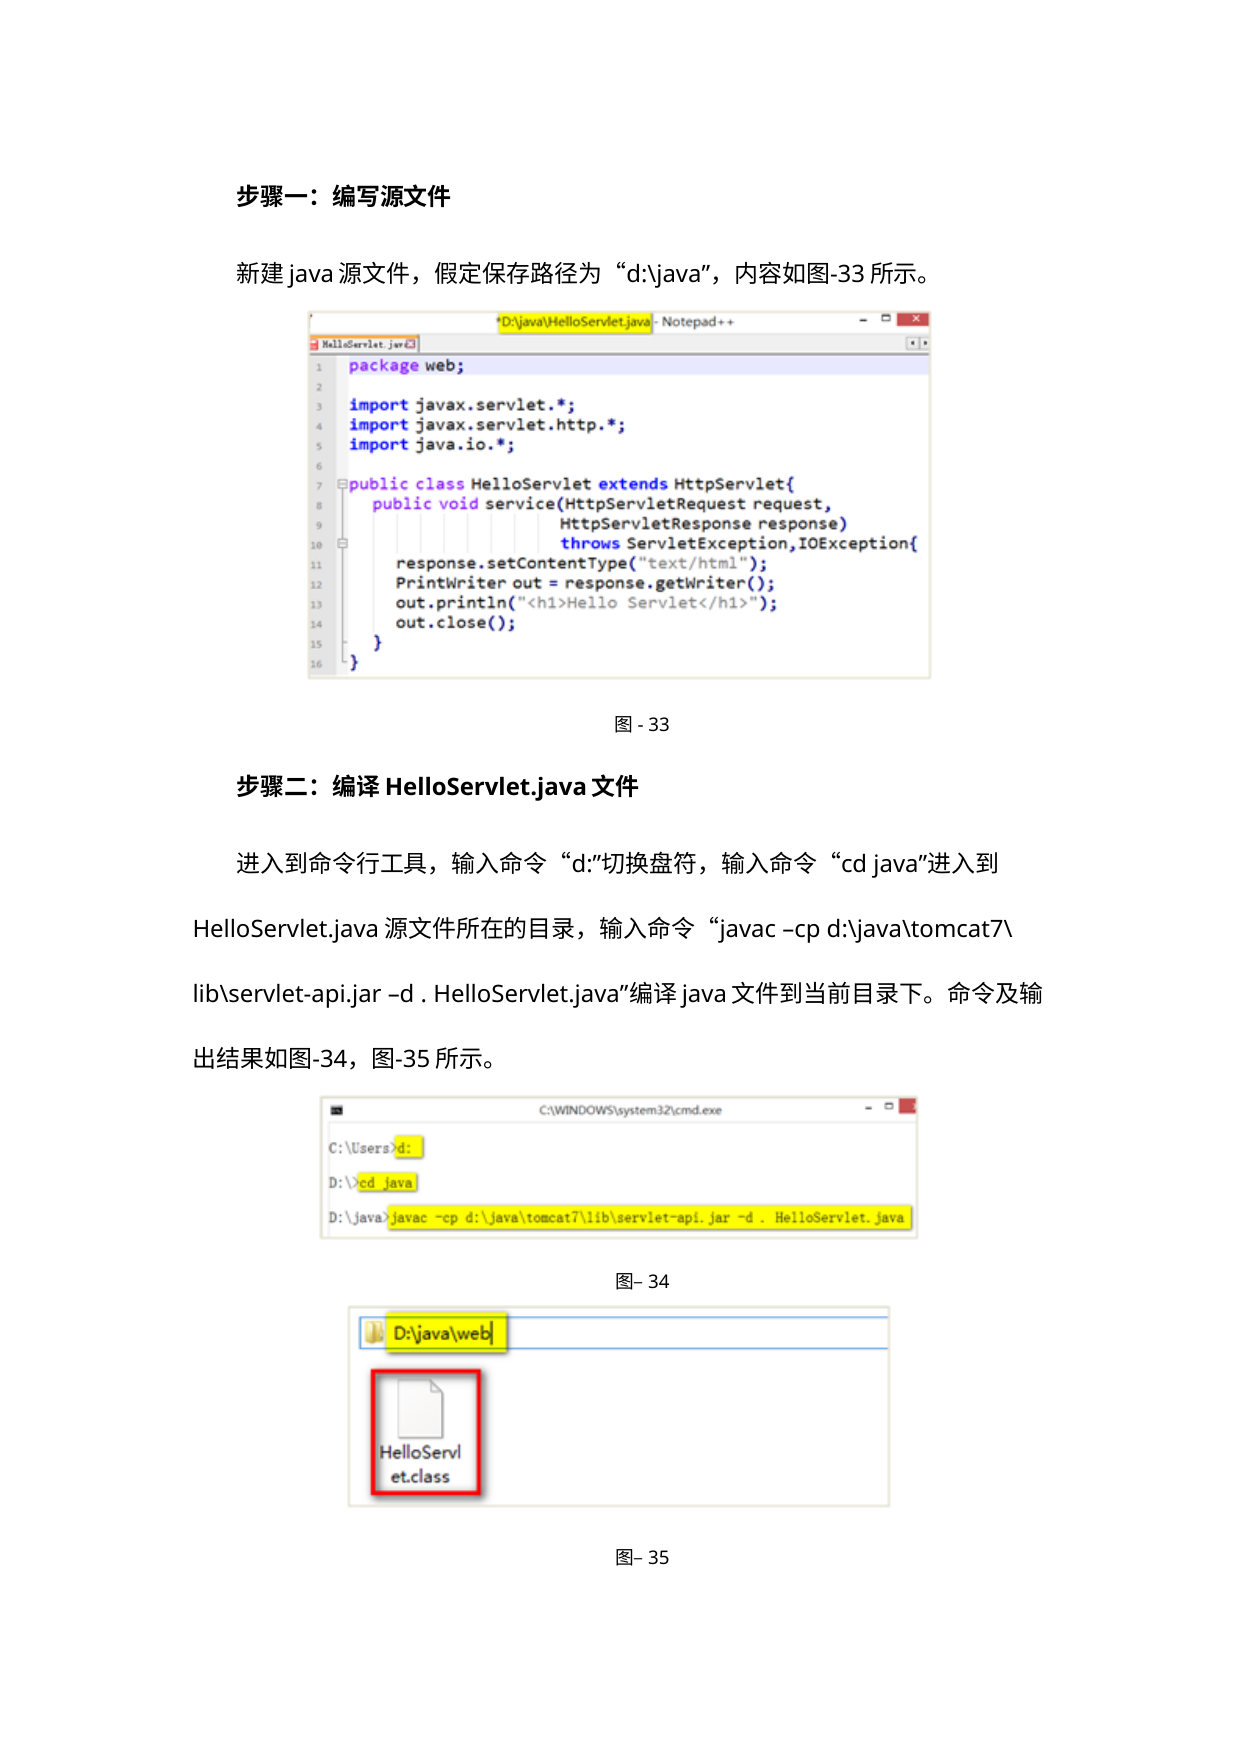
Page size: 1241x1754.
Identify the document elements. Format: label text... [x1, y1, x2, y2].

text 图– 35 [195, 1540, 1045, 1573]
text 图 - 33 [195, 707, 1045, 739]
text 步骤二：编译HelloServlet.java文件 [192, 752, 1048, 817]
text 图– 34 [195, 1264, 1045, 1297]
picture [306, 309, 935, 683]
text 新建java源文件，假定保存路径为“d:\java”，内容如图-33所示。 [192, 239, 1048, 304]
text 进入到命令行工具，输入命令“d:”切换盘符，输入命令“cd java”进入到HelloServlet.java源文件所在的目录，输入命令“javac –cp d:\java\tomcat7\lib\servlet-api.jar –d . HelloServlet.java”编译java文件到当前目录下。命令及输出结果如图-34，图-35所示。 [192, 829, 1048, 1089]
picture [318, 1094, 922, 1243]
picture [346, 1304, 894, 1511]
text 步骤一：编写源文件 [192, 162, 1048, 227]
